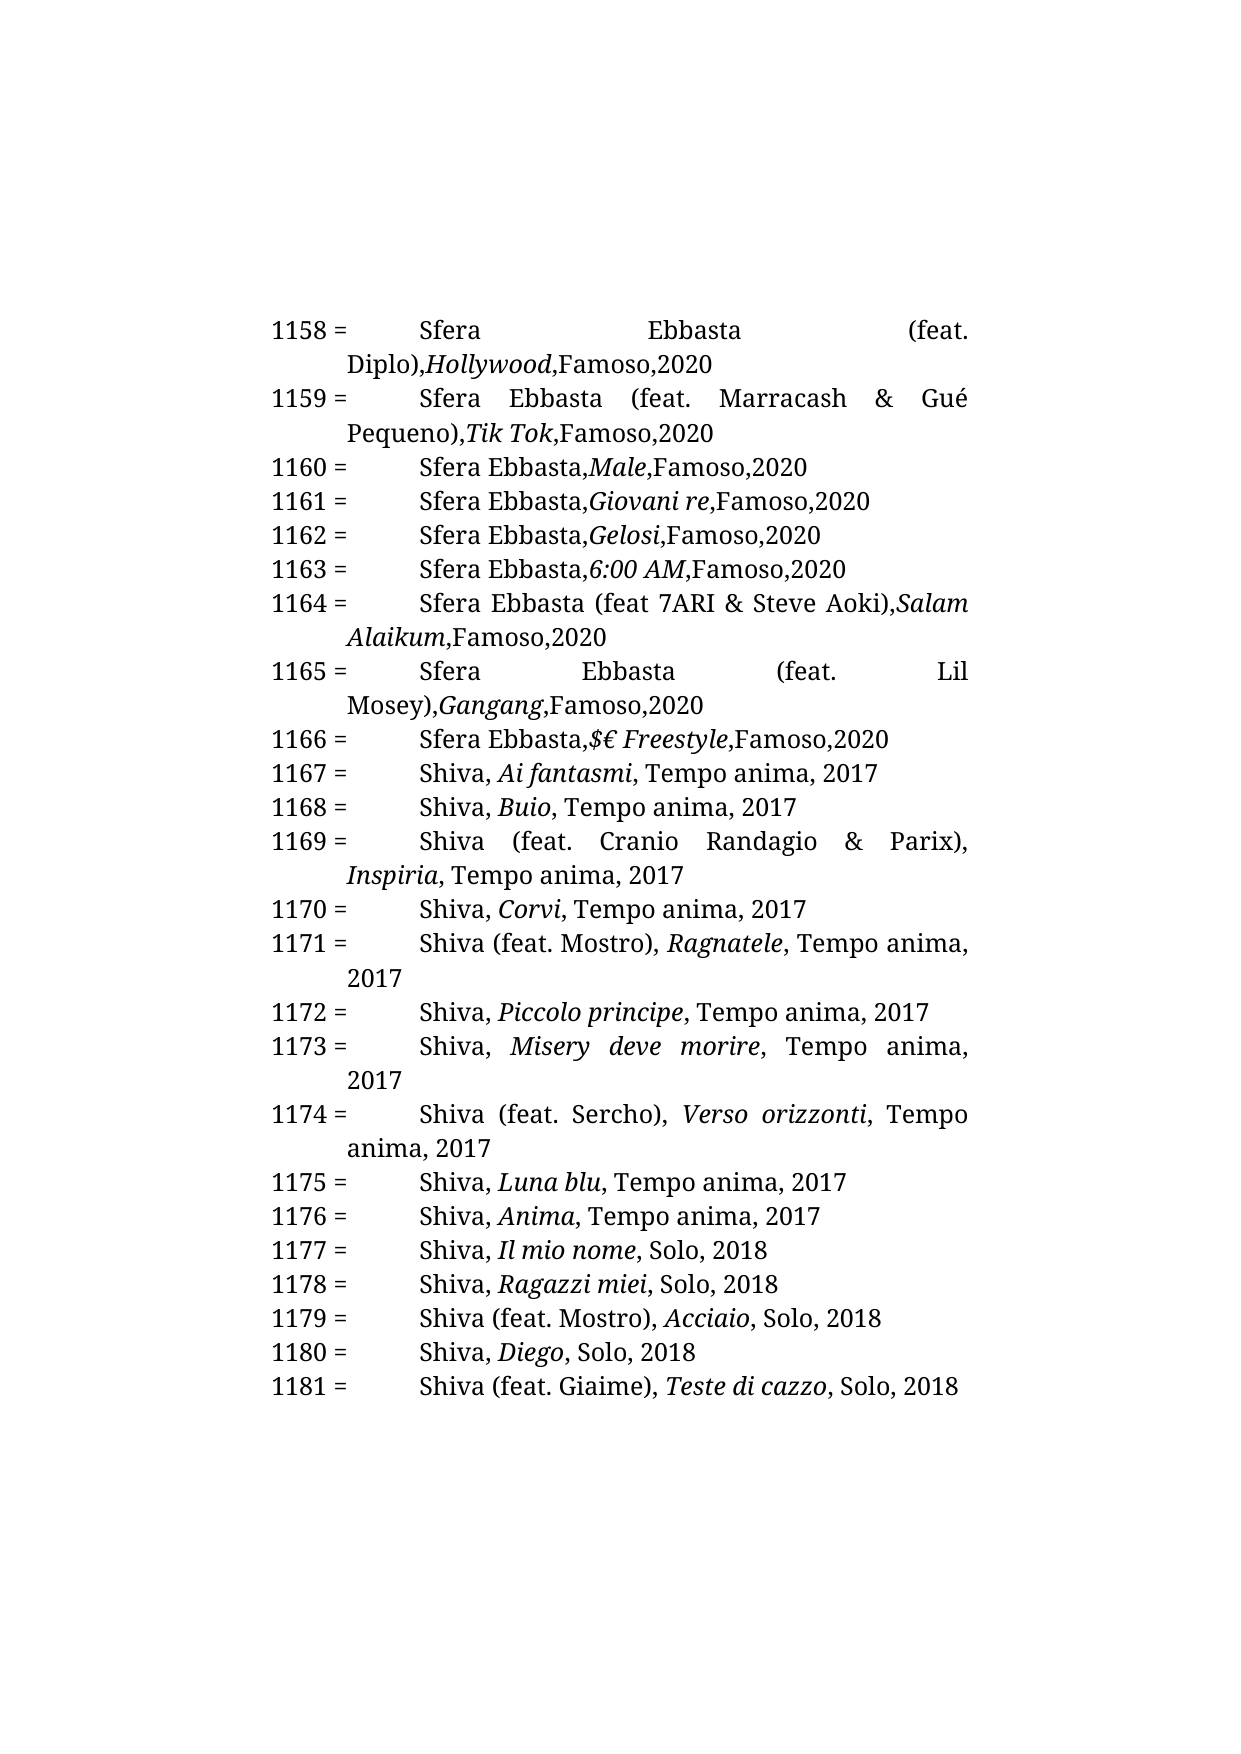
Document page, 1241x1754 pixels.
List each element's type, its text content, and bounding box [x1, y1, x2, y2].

list Shiva, Ragazzi miei, Solo, 2018 [309, 1267, 968, 1301]
list Sfera Ebbasta,Giovani re,Famoso,2020 [309, 483, 968, 517]
list Sfera Ebbasta,Male,Famoso,2020 [309, 449, 968, 483]
list Sfera Ebbasta,$€ Freestyle,Famoso,2020 [309, 722, 968, 756]
list Shiva, Misery deve morire, Tempo anima, 2017 [309, 1028, 968, 1096]
list Shiva, Luna blu, Tempo anima, 2017 [309, 1164, 968, 1199]
list Sfera Ebbasta,Gelosi,Famoso,2020 [309, 517, 968, 551]
list Shiva, Anima, Tempo anima, 2017 [309, 1199, 968, 1233]
list Sfera Ebbasta (feat. Marracash & Gué Pequeno),Tik Tok,Famoso,2020 [309, 381, 968, 449]
list Sfera Ebbasta (feat 7ARI & Steve Aoki),Salam Alaikum,Famoso,2020 [309, 586, 968, 654]
list Shiva (feat. Mostro), Acciaio, Solo, 2018 [309, 1301, 968, 1335]
list Shiva, Il mio nome, Solo, 2018 [309, 1233, 968, 1267]
list Shiva, Buio, Tempo anima, 2017 [309, 790, 968, 824]
list Shiva (feat. Cranio Randagio & Parix), Inspiria, Tempo anima, 2017 [309, 824, 968, 892]
list Shiva (feat. Giaime), Teste di cazzo, Solo, 2018 [309, 1369, 968, 1403]
list Shiva (feat. Mostro), Ragnatele, Tempo anima, 2017 [309, 926, 968, 994]
list Shiva, Corvi, Tempo anima, 2017 [309, 892, 968, 926]
list Shiva (feat. Sercho), Verso orizzonti, Tempo anima, 2017 [309, 1096, 968, 1164]
list Shiva, Ai fantasmi, Tempo anima, 2017 [309, 756, 968, 790]
list Sfera Ebbasta (feat. Lil Mosey),Gangang,Famoso,2020 [309, 654, 968, 722]
list Shiva, Piccolo principe, Tempo anima, 2017 [309, 994, 968, 1028]
list Sfera Ebbasta (feat. Diplo),Hollywood,Famoso,2020 [309, 313, 968, 381]
list Shiva, Diego, Solo, 2018 [309, 1335, 968, 1369]
list Sfera Ebbasta,6:00 AM,Famoso,2020 [309, 551, 968, 586]
